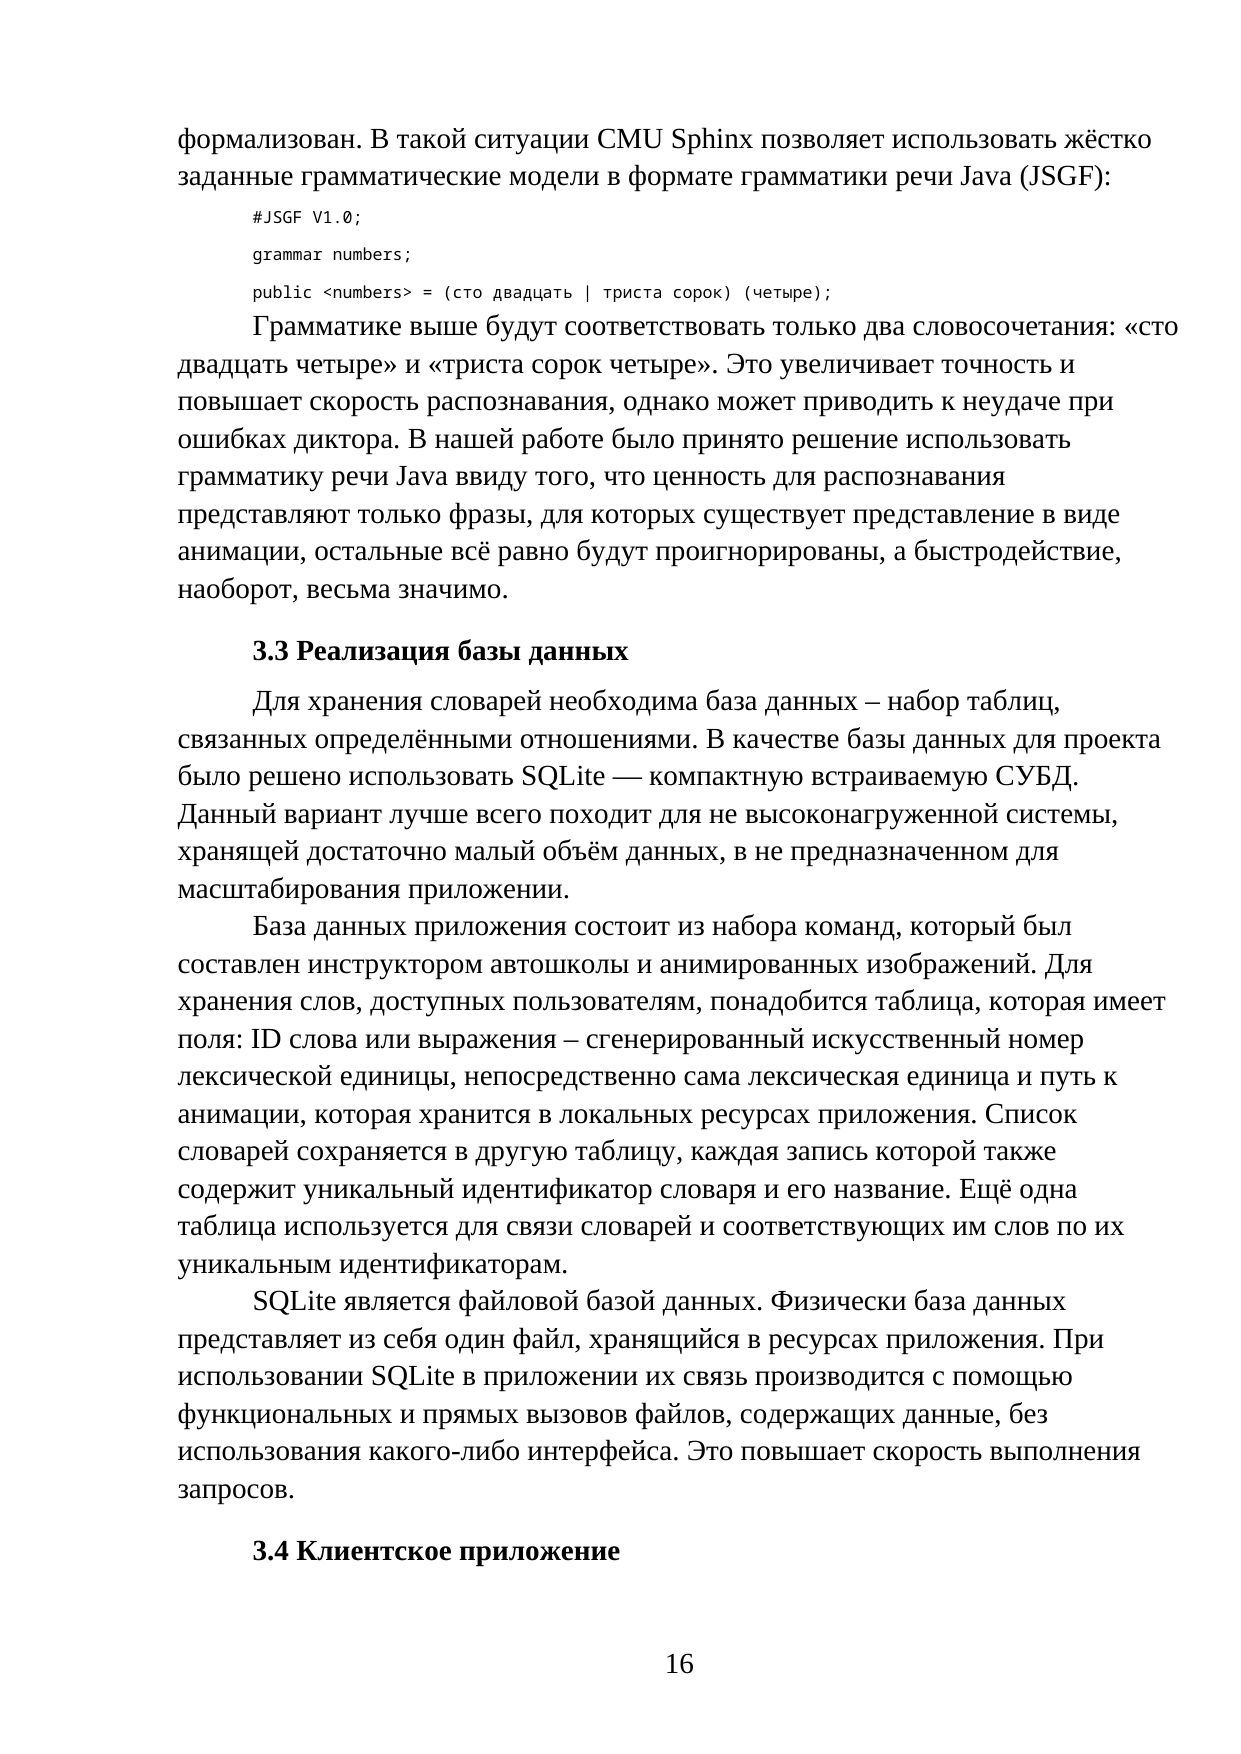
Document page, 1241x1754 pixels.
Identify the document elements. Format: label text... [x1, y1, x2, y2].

text Для хранения словарей необходима база данных – набор таблиц, связанных определёнными отношениями. В качестве базы данных для проекта было решено использовать SQLite — компактную встраиваемую СУБД. Данный вариант лучше всего походит для не высоконагруженной системы, хранящей достаточно малый объём данных, в не предназначенном для масштабирования приложении. [177, 681, 1181, 906]
text grammar numbers; [177, 231, 1181, 268]
text #JSGF V1.0; [177, 193, 1181, 231]
subtitle 3.3 Реализация базы данных [177, 631, 1181, 668]
text Грамматике выше будут соответствовать только два словосочетания: «сто двадцать четыре» и «триста сорок четыре». Это увеличивает точность и повышает скорость распознавания, однако может приводить к неудаче при ошибках диктора. В нашей работе было принято решение использовать грамматику речи Java ввиду того, что ценность для распознавания представляют только фразы, для которых существует представление в виде анимации, остальные всё равно будут проигнорированы, а быстродействие, наоборот, весьма значимо. [177, 306, 1181, 606]
text База данных приложения состоит из набора команд, который был составлен инструктором автошколы и анимированных изображений. Для хранения слов, доступных пользователям, понадобится таблица, которая имеет поля: ID слова или выражения – сгенерированный искусственный номер лексической единицы, непосредственно сама лексическая единица и путь к анимации, которая хранится в локальных ресурсах приложения. Список словарей сохраняется в другую таблицу, каждая запись которой также содержит уникальный идентификатор словаря и его название. Ещё одна таблица используется для связи словарей и соответствующих им слов по их уникальным идентификаторам. [177, 906, 1181, 1281]
text public <numbers> = (сто двадцать | триста сорок) (четыре); [177, 268, 1181, 306]
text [177, 118, 1181, 193]
text SQLite является файловой базой данных. Физически база данных представляет из себя один файл, хранящийся в ресурсах приложения. При использовании SQLite в приложении их связь производится с помощью функциональных и прямых вызовов файлов, содержащих данные, без использования какого-либо интерфейса. Это повышает скорость выполнения запросов. [177, 1281, 1181, 1506]
subtitle 3.4 Клиентское приложение [177, 1531, 1181, 1568]
